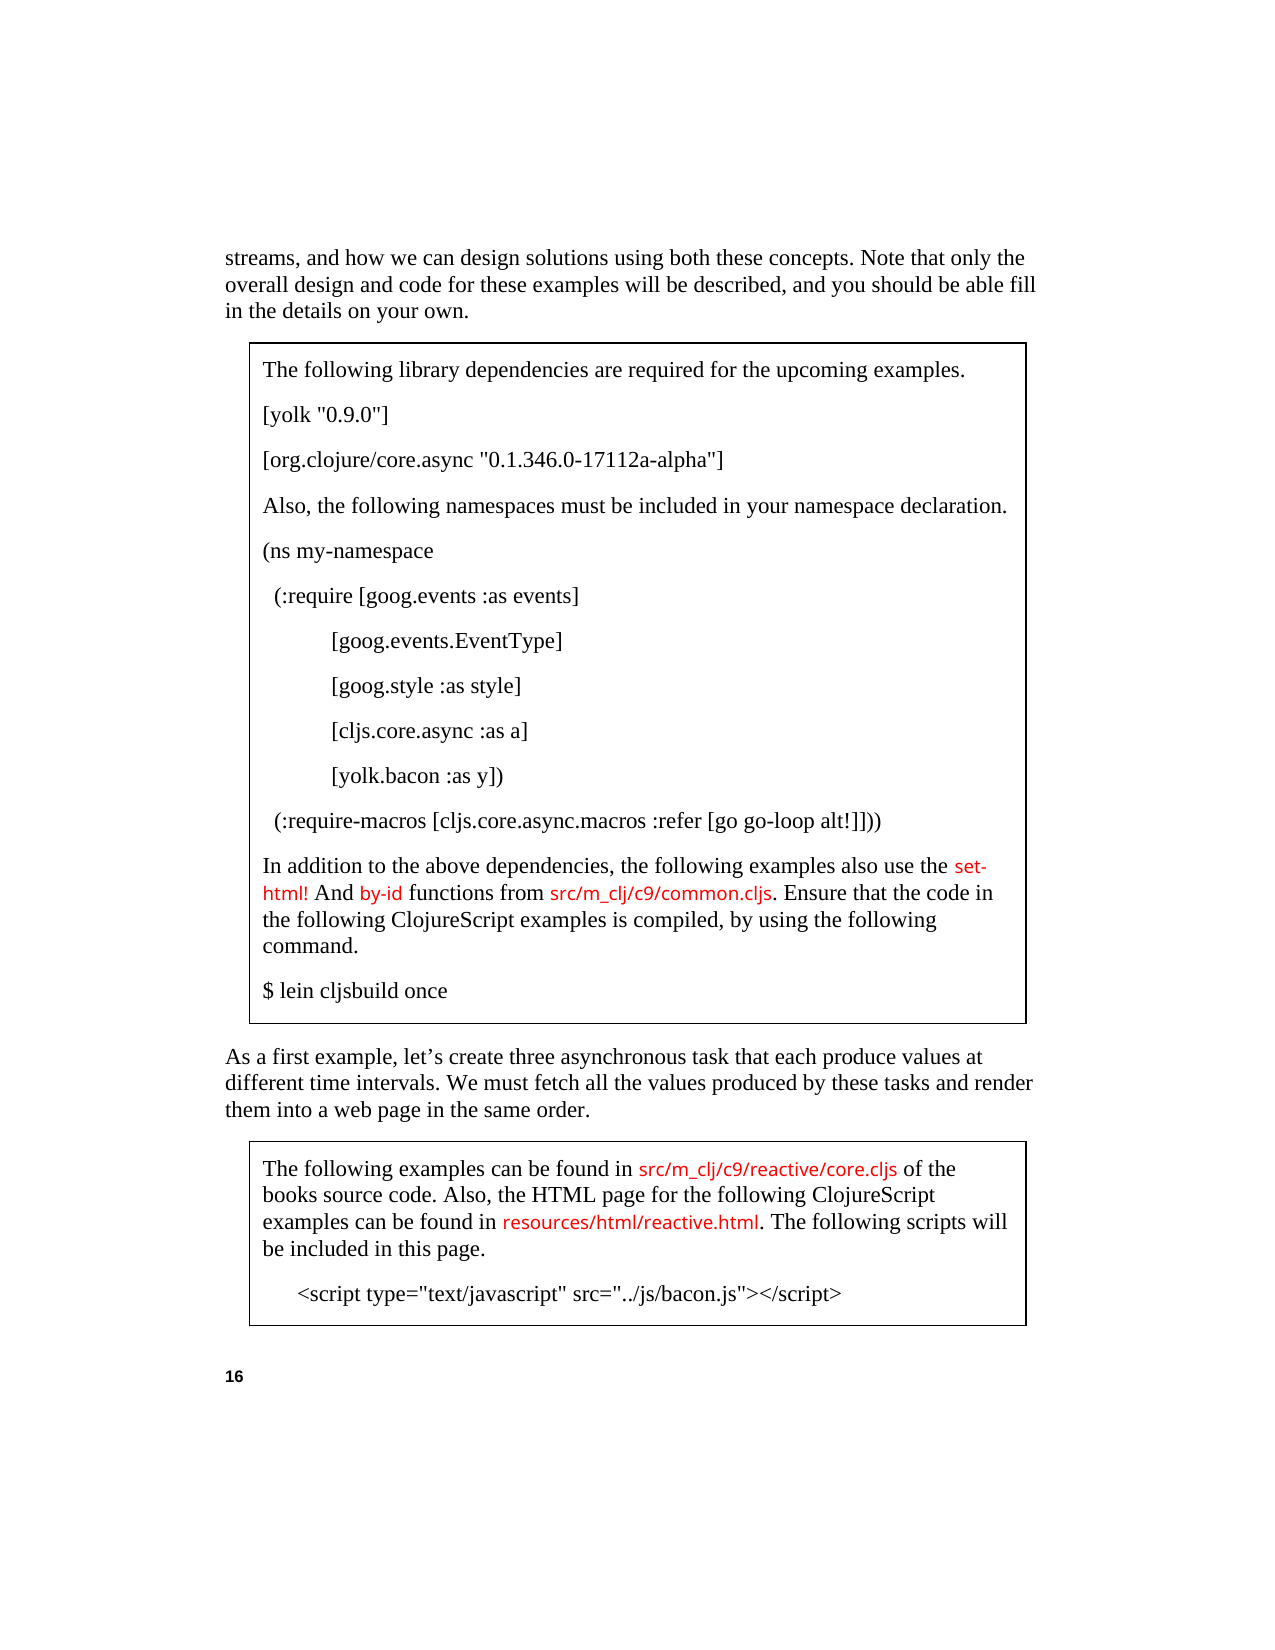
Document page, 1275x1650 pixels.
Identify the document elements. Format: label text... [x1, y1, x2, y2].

text $ lein cljsbuild once [250, 963, 1025, 1023]
text The following examples can be found in src/m_clj/c9/reactive/core.cljs of the books source code. Also, the HTML page for the following ClojureScript examples can be found in resources/html/reactive.html. The following scripts will be included in this page. [250, 1142, 1025, 1261]
text [cljs.core.async :as a] [250, 703, 1025, 743]
text [yolk.bacon :as y]) [250, 748, 1025, 789]
text (:require-macros [cljs.core.async.macros :refer [go go-loop alt!]])) [250, 793, 1025, 834]
text [org.clojure/core.async "0.1.346.0-17112a-alpha"] [250, 432, 1025, 473]
text (:require [goog.events :as events] [250, 568, 1025, 608]
text [goog.style :as style] [250, 658, 1025, 698]
text [goog.events.EventType] [250, 613, 1025, 653]
text <script type="text/javascript" src="../js/bacon.js"></script> [250, 1266, 1025, 1325]
text In addition to the above dependencies, the following examples also use the set-html! And by-id functions from src/m_clj/c9/common.cljs. Ensure that the code in the following ClojureScript examples is compiled, by using the following command. [250, 838, 1025, 959]
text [225, 244, 1050, 323]
text The following library dependencies are required for the upcoming examples. [250, 344, 1025, 383]
text Also, the following namespaces must be included in your namespace declaration. [250, 478, 1025, 518]
text As a first example, let’s create three asynchronous task that each produce values at different time intervals. We must fetch all the values produced by these tasks and render them into a web page in the same order. [225, 1043, 1050, 1122]
text (ns my-namespace [250, 523, 1025, 563]
text [yolk "0.9.0"] [250, 387, 1025, 428]
